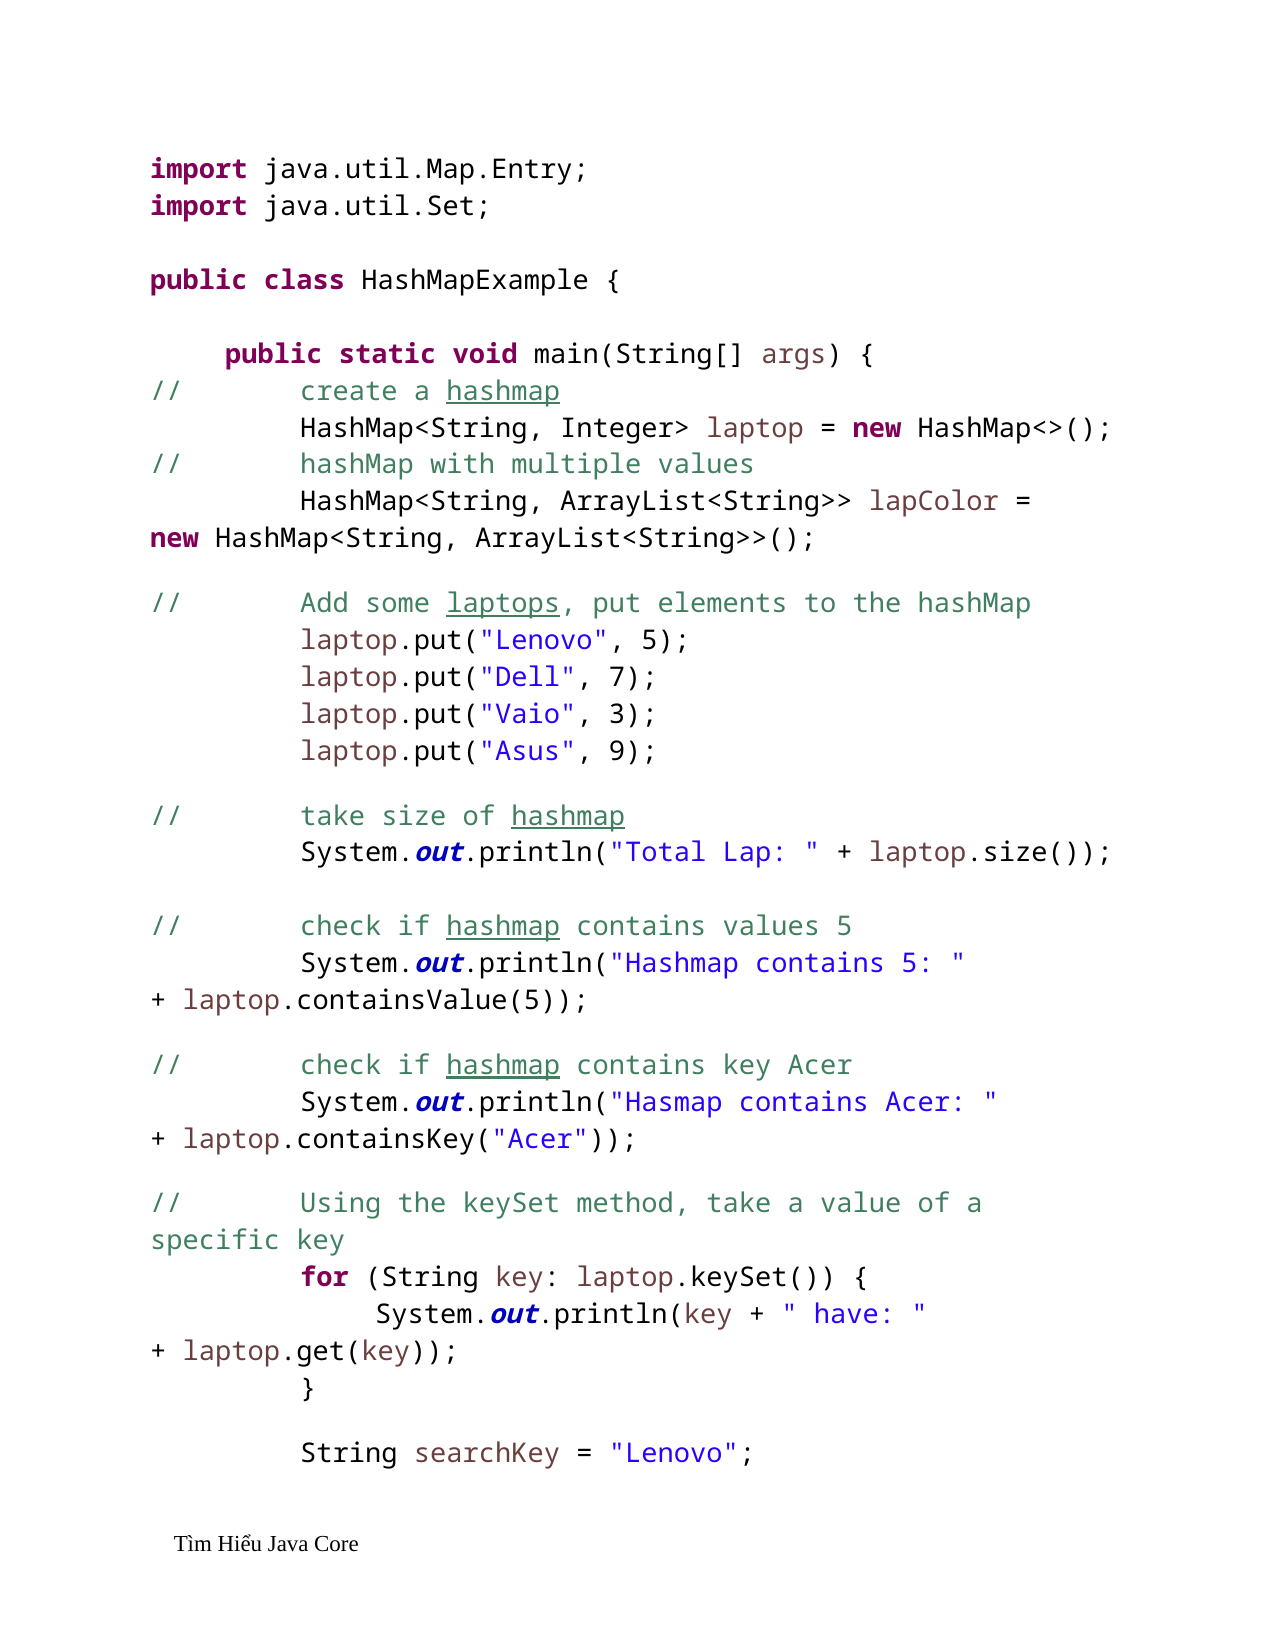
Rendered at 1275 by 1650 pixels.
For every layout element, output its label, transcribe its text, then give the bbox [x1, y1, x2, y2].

text String searchKey = "Lenovo"; [150, 1433, 1125, 1470]
text + laptop.get(key)); [150, 1331, 1125, 1368]
text System.out.println(key + " have: " [150, 1294, 1125, 1331]
text + laptop.containsValue(5)); [150, 980, 1125, 1017]
text // create a hashmap [150, 371, 1125, 408]
text // Using the keySet method, take a value of a specific key [150, 1184, 1125, 1258]
text new HashMap<String, ArrayList<String>>(); [150, 519, 1125, 556]
text laptop.put("Asus", 9); [150, 731, 1125, 768]
text HashMap<String, ArrayList<String>> lapColor = [150, 482, 1125, 519]
text import java.util.Set; [150, 187, 1125, 224]
text for (String key: laptop.keySet()) { [150, 1258, 1125, 1294]
text import java.util.Map.Entry; [150, 150, 1125, 187]
text laptop.put("Dell", 7); [150, 657, 1125, 694]
text // check if hashmap contains values 5 [150, 907, 1125, 943]
text System.out.println("Hashmap contains 5: " [150, 943, 1125, 980]
text + laptop.containsKey("Acer")); [150, 1119, 1125, 1156]
text System.out.println("Total Lap: " + laptop.size()); [150, 833, 1125, 870]
text laptop.put("Lenovo", 5); [150, 621, 1125, 657]
text HashMap<String, Integer> laptop = new HashMap<>(); [150, 408, 1125, 445]
text System.out.println("Hasmap contains Acer: " [150, 1082, 1125, 1119]
text // check if hashmap contains key Acer [150, 1045, 1125, 1082]
text laptop.put("Vaio", 3); [150, 694, 1125, 731]
text // hashMap with multiple values [150, 445, 1125, 482]
text // take size of hashmap [150, 796, 1125, 833]
text } [150, 1368, 1125, 1405]
text public class HashMapExample { [150, 261, 1125, 297]
text // Add some laptops, put elements to the hashMap [150, 584, 1125, 621]
text public static void main(String[] args) { [150, 334, 1125, 371]
